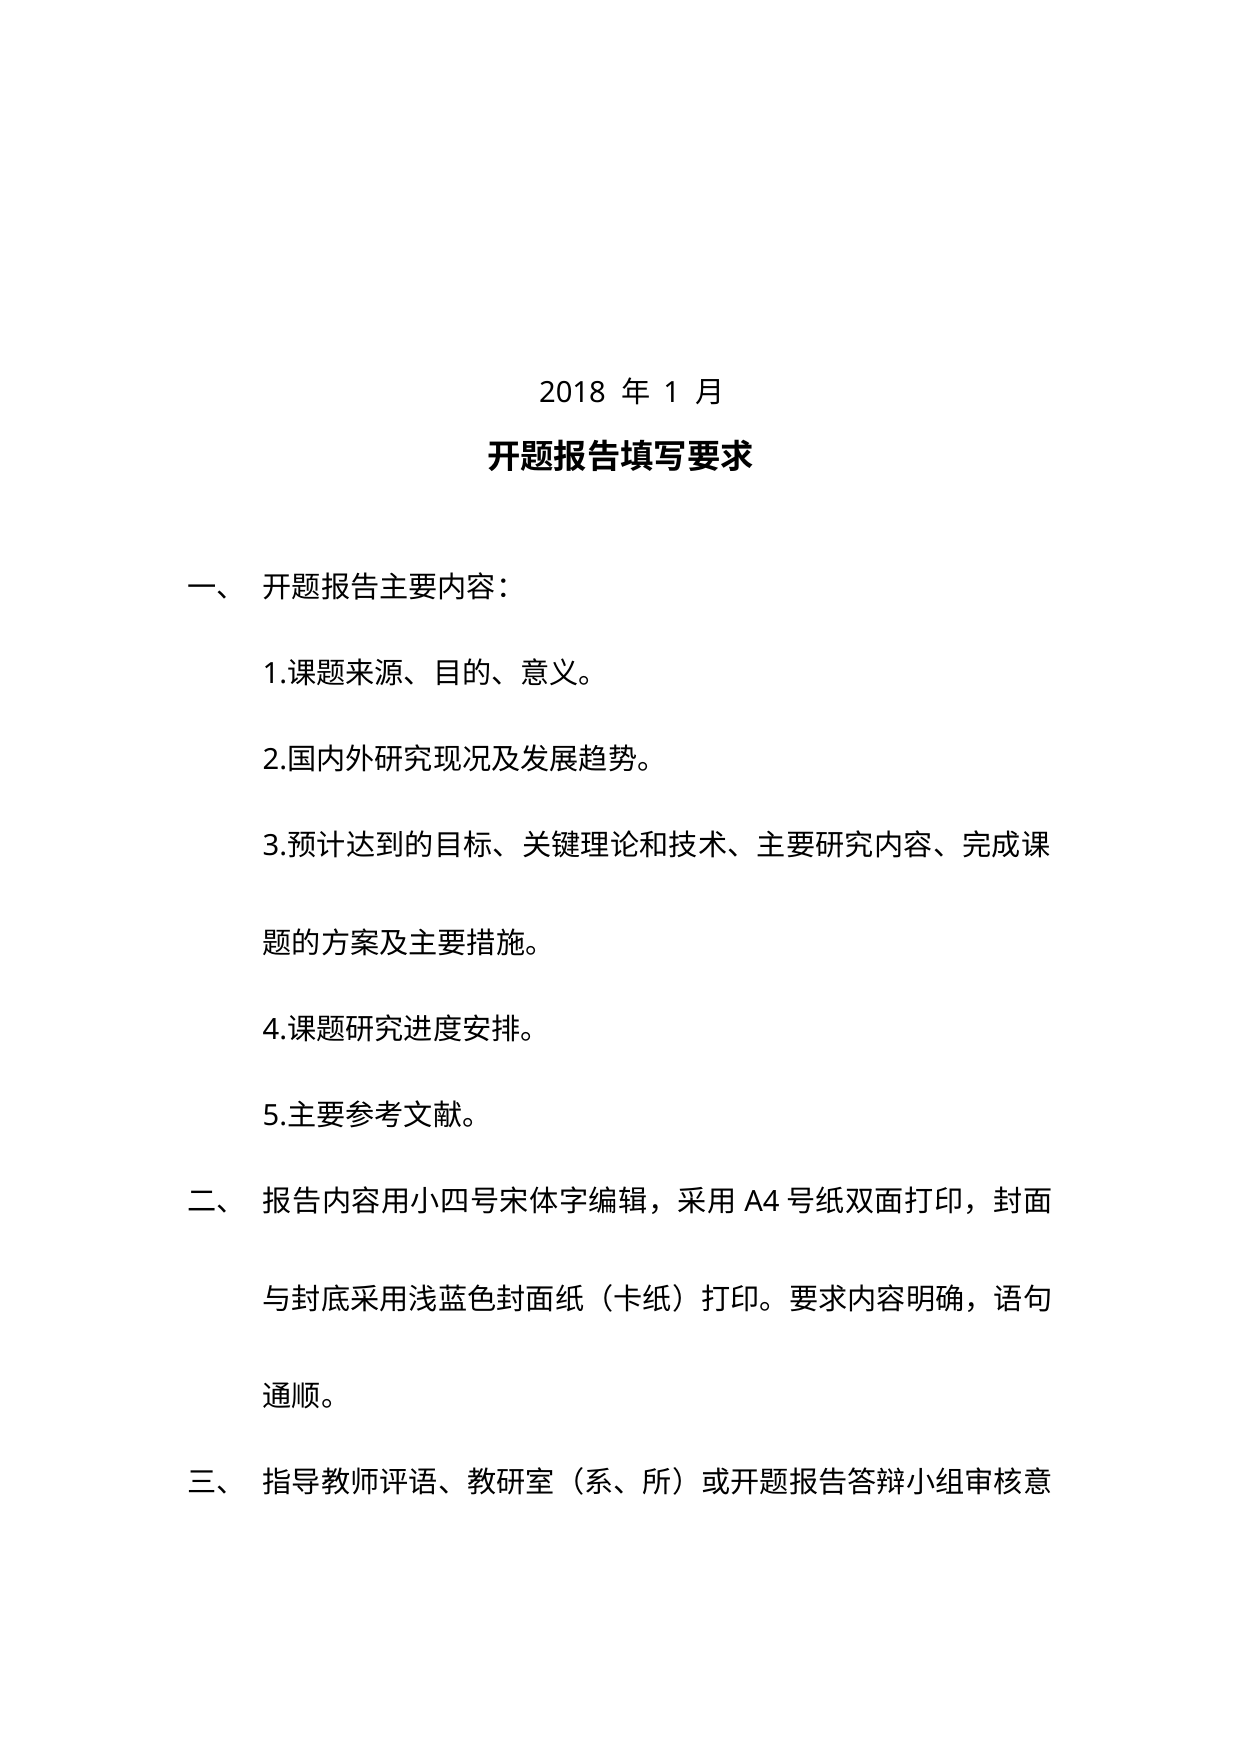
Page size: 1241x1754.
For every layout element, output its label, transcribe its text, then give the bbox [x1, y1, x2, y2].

text 3.预计达到的目标、关键理论和技术、主要研究内容、完成课题的方案及主要措施。 [262, 810, 1053, 973]
list 报告内容用小四号宋体字编辑，采用A4号纸双面打印，封面与封底采用浅蓝色封面纸（卡纸）打印。要求内容明确，语句通顺。 [187, 1166, 1053, 1426]
text 开题报告填写要求 [187, 422, 1053, 487]
text 2018 年 1 月 [187, 357, 1053, 422]
text 4.课题研究进度安排。 [262, 994, 1053, 1059]
text 2.国内外研究现况及发展趋势。 [262, 724, 1053, 789]
text 1.课题来源、目的、意义。 [262, 638, 1053, 703]
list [187, 1447, 1053, 1512]
list 开题报告主要内容： [187, 552, 1053, 617]
text 5.主要参考文献。 [262, 1080, 1053, 1145]
